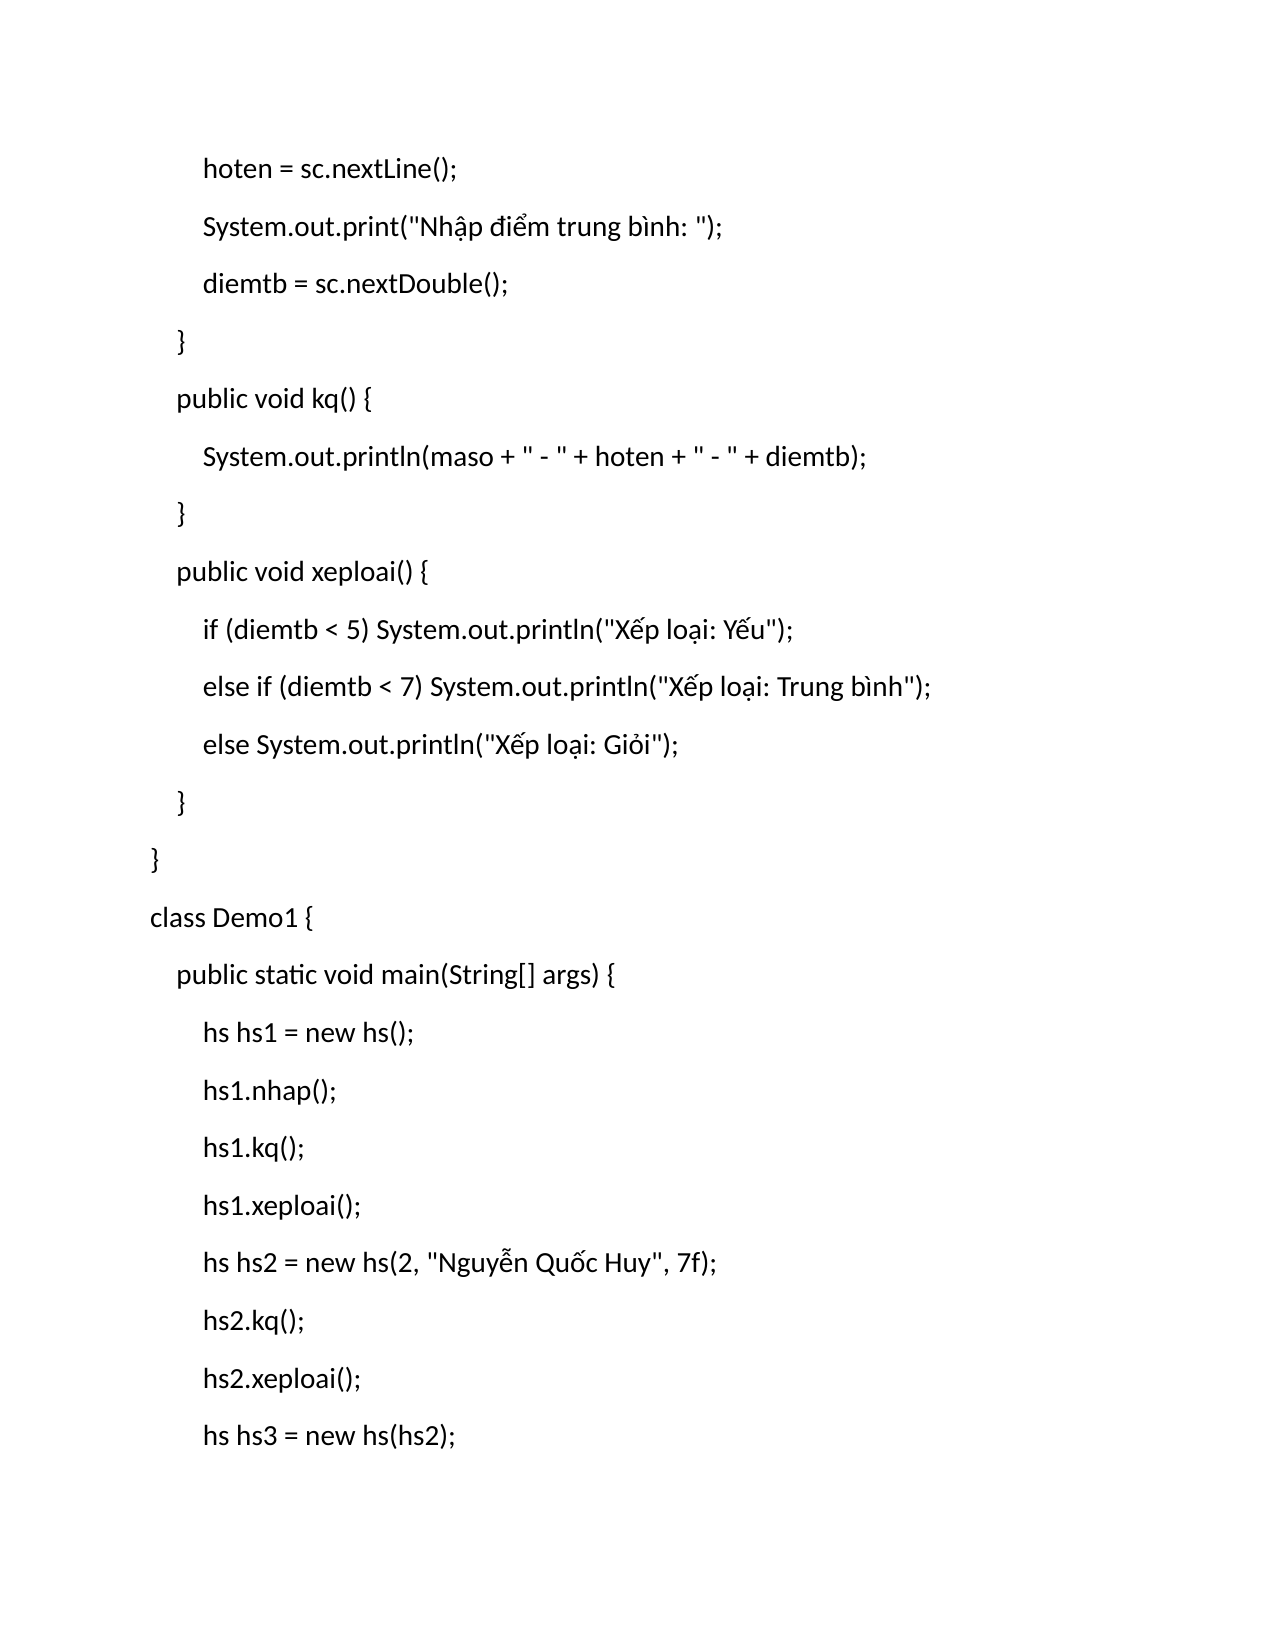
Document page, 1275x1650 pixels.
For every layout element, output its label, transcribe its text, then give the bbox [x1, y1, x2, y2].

text hs1.kq(); [150, 1129, 1125, 1165]
text hs1.nhap(); [150, 1072, 1125, 1107]
text hs2.xeploai(); [150, 1360, 1125, 1395]
text System.out.print("Nhập điểm trung bình: "); [150, 208, 1125, 243]
text public static void main(String[] args) { [150, 956, 1125, 992]
text } [150, 496, 1125, 531]
text diemtb = sc.nextDouble(); [150, 265, 1125, 301]
text System.out.println(maso + " - " + hoten + " - " + diemtb); [150, 438, 1125, 474]
text if (diemtb < 5) System.out.println("Xếp loại: Yếu"); [150, 611, 1125, 646]
text hoten = sc.nextLine(); [150, 150, 1125, 186]
text } [150, 841, 1125, 877]
text hs hs1 = new hs(); [150, 1014, 1125, 1050]
text class Demo1 { [150, 899, 1125, 934]
text else System.out.println("Xếp loại: Giỏi"); [150, 726, 1125, 762]
text hs1.xeploai(); [150, 1187, 1125, 1222]
text } [150, 323, 1125, 358]
text hs hs2 = new hs(2, "Nguyễn Quốc Huy", 7f); [150, 1244, 1125, 1280]
text } [150, 784, 1125, 819]
text public void kq() { [150, 380, 1125, 416]
text hs2.kq(); [150, 1302, 1125, 1338]
text else if (diemtb < 7) System.out.println("Xếp loại: Trung bình"); [150, 668, 1125, 704]
text hs hs3 = new hs(hs2); [150, 1417, 1125, 1453]
text public void xeploai() { [150, 553, 1125, 589]
